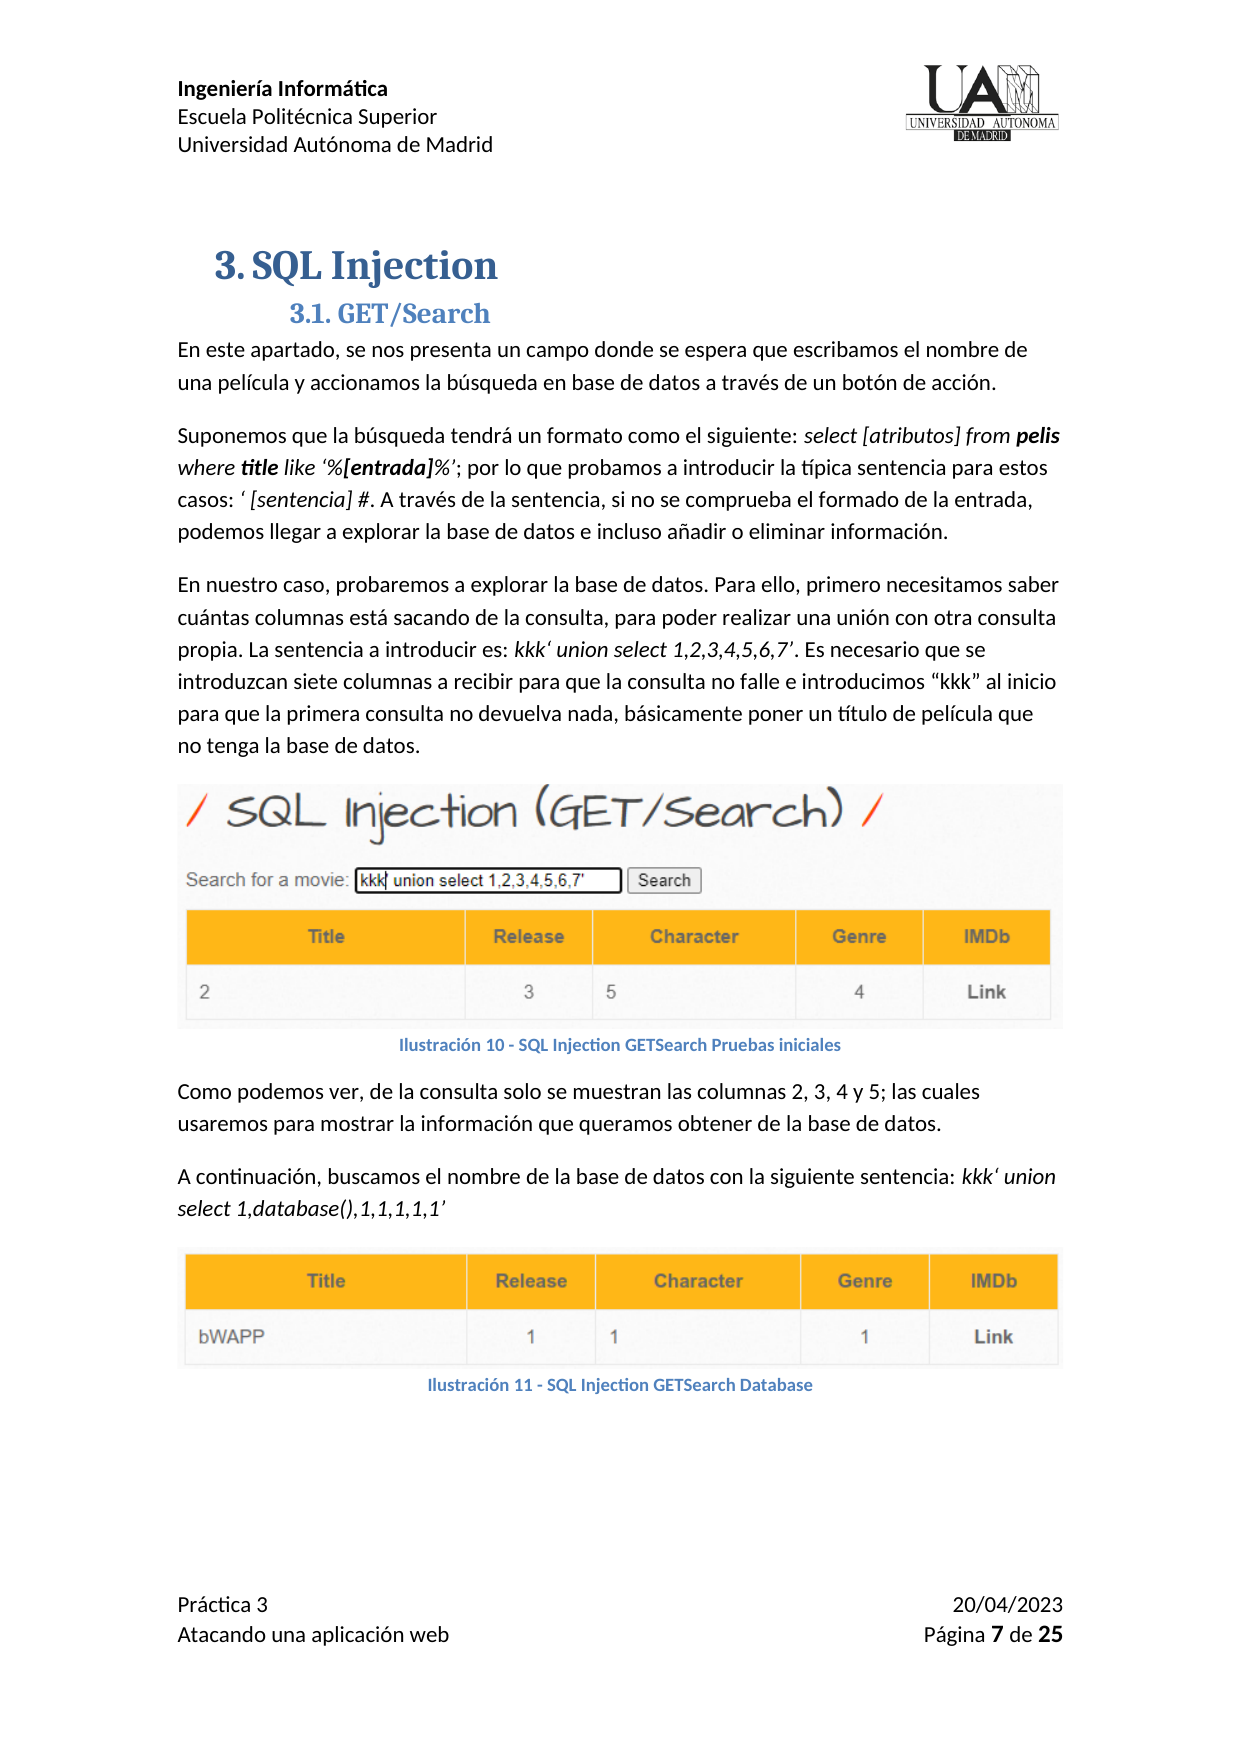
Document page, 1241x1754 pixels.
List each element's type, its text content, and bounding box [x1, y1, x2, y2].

text A continuación, buscamos el nombre de la base de datos con la siguiente sentencia: kkk‘ union select 1,database(),1,1,1,1,1’ [177, 1162, 1063, 1222]
picture [177, 1247, 1064, 1369]
subtitle GET/Search [290, 297, 1063, 331]
picture [882, 54, 1082, 152]
subtitle SQL Injection [215, 242, 1063, 290]
text En nuestro caso, probaremos a explorar la base de datos. Para ello, primero necesitamos saber cuántas columnas está sacando de la consulta, para poder realizar una unión con otra consulta propia. La sentencia a introducir es: kkk‘ union select 1,2,3,4,5,6,7’. Es necesario que se introduzcan siete columnas a recibir para que la consulta no falle e introducimos “kkk” al inicio para que la primera consulta no devuelva nada, básicamente poner un título de película que no tenga la base de datos. [177, 570, 1063, 759]
picture [177, 784, 1063, 1029]
text Como podemos ver, de la consulta solo se muestran las columnas 2, 3, 4 y 5; las cuales usaremos para mostrar la información que queramos obtener de la base de datos. [177, 1077, 1063, 1137]
text En este apartado, se nos presenta un campo donde se espera que escribamos el nombre de una película y accionamos la búsqueda en base de datos a través de un botón de acción. [177, 336, 1063, 396]
text Suponemos que la búsqueda tendrá un formato como el siguiente: select [atributos] from pelis where title like ‘%[entrada]%’; por lo que probamos a introducir la típica sentencia para estos casos: ‘ [sentencia] #. A través de la sentencia, si no se comprueba el formado de la entrada, podemos llegar a explorar la base de datos e incluso añadir o eliminar información. [177, 421, 1063, 545]
